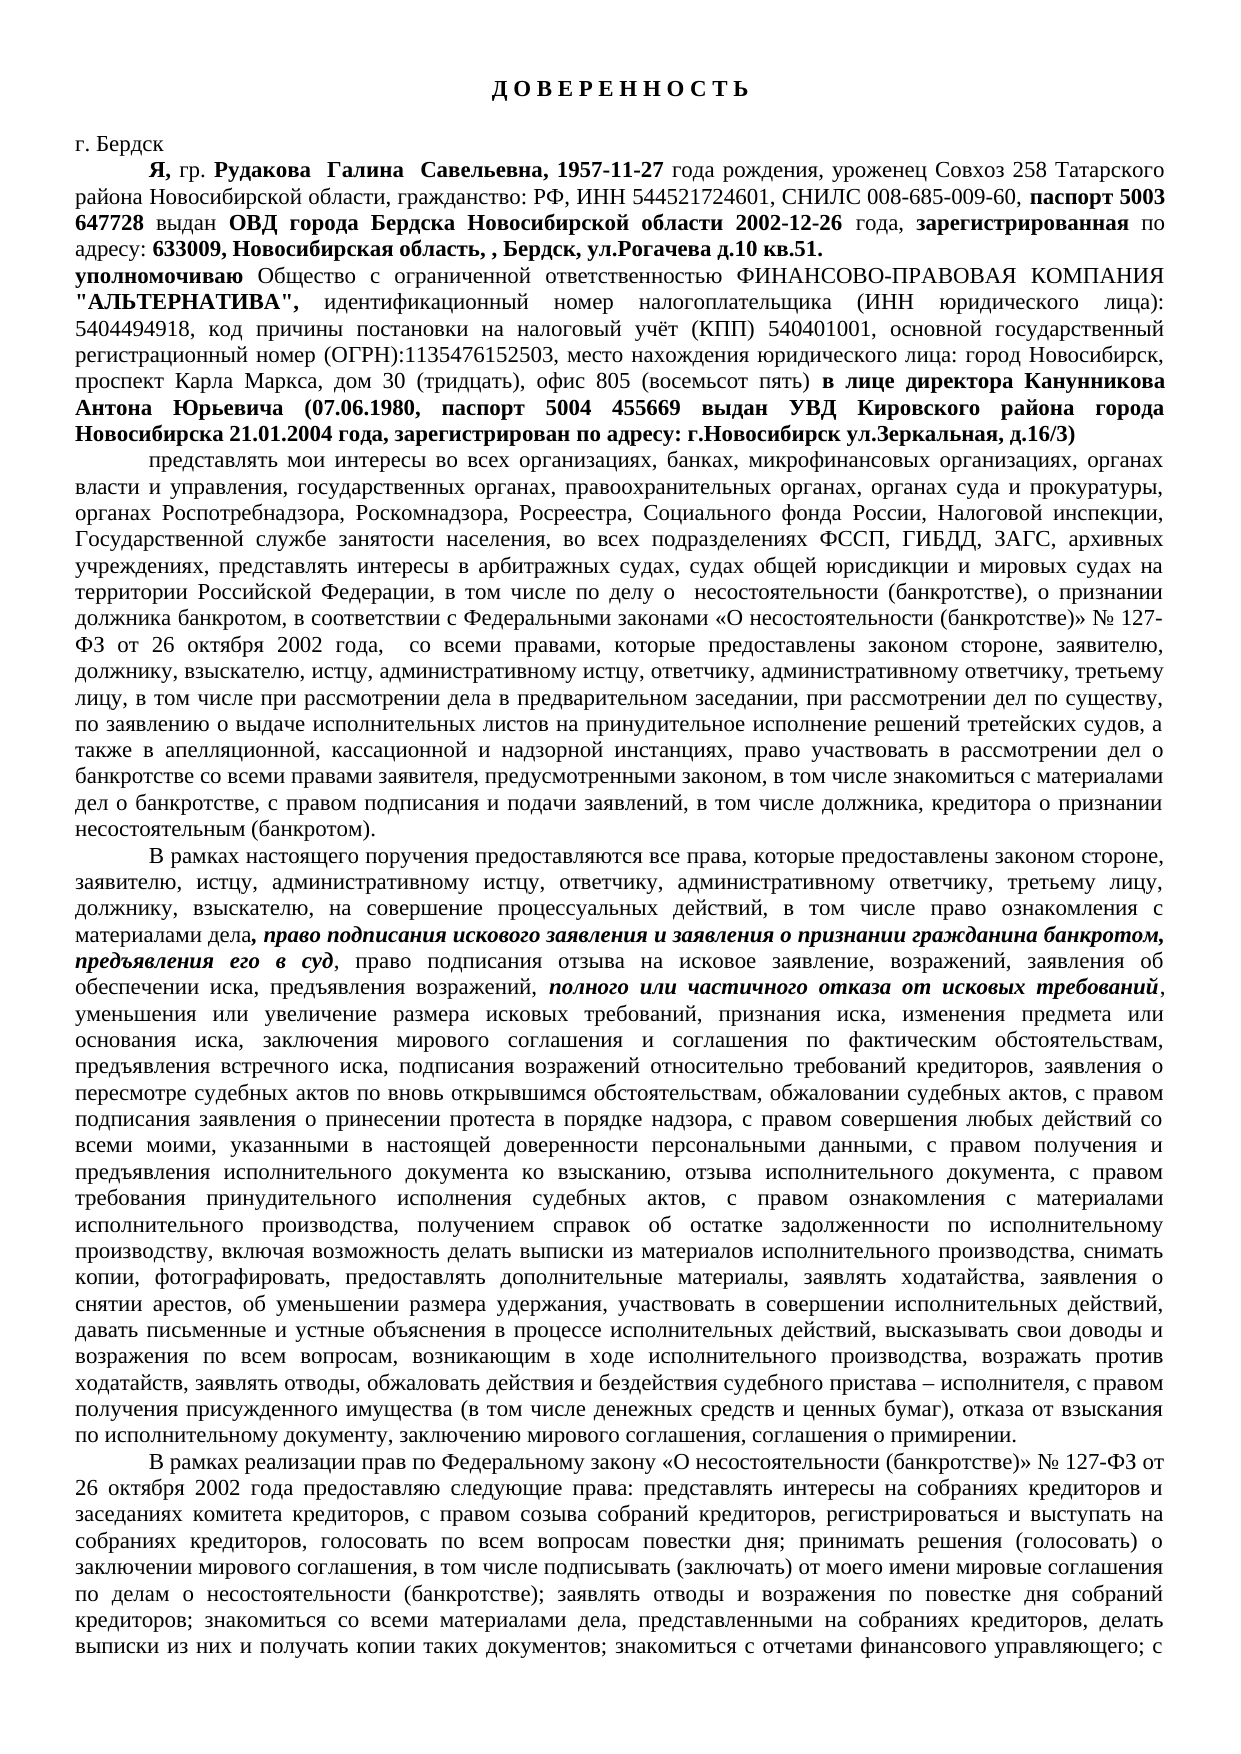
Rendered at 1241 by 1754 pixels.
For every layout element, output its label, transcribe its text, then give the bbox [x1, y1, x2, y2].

text уполномочиваю Общество с ограниченной ответственностью ФИНАНСОВО-ПРАВОВАЯ КОМПАНИЯ "АЛЬТЕРНАТИВА", идентификационный номер налогоплательщика (ИНН юридического лица): 5404494918, код причины постановки на налоговый учёт (КПП) 540401001, основной государственный регистрационный номер (ОГРН):1135476152503, место нахождения юридического лица: город Новосибирск, проспект Карла Маркса, дом 30 (тридцать), офис 805 (восемьсот пять) в лице директора Канунникова Антона Юрьевича (07.06.1980, паспорт 5004 455669 выдан УВД Кировского района города Новосибирска 21.01.2004 года, зарегистрирован по адресу: г.Новосибирск ул.Зеркальная, д.16/3) [75, 262, 1165, 446]
text Я, гр. Рудакова Галина Савельевна, 1957-11-27 года рождения, уроженец Совхоз 258 Татарского района Новосибирской области, гражданство: РФ, ИНН 544521724601, СНИЛС 008-685-009-60, паспорт 5003 647728 выдан ОВД города Бердска Новосибирской области 2002-12-26 года, зарегистрированная по адресу: 633009, Новосибирская область, , Бердск, ул.Рогачева д.10 кв.51. [75, 156, 1165, 262]
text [75, 1448, 1165, 1659]
text представлять мои интересы во всех организациях, банках, микрофинансовых организациях, органах власти и управления, государственных органах, правоохранительных органах, органах суда и прокуратуры, органах Роспотребнадзора, Роскомнадзора, Росреестра, Социального фонда России, Налоговой инспекции, Государственной службе занятости населения, во всех подразделениях ФССП, ГИБДД, ЗАГС, архивных учреждениях, представлять интересы в арбитражных судах, судах общей юрисдикции и мировых судах на территории Российской Федерации, в том числе по делу о несостоятельности (банкротстве), о признании должника банкротом, в соответствии с Федеральными законами «О несостоятельности (банкротстве)» № 127-ФЗ от 26 октября 2002 года, со всеми правами, которые предоставлены законом стороне, заявителю, должнику, взыскателю, истцу, административному истцу, ответчику, административному ответчику, третьему лицу, в том числе при рассмотрении дела в предварительном заседании, при рассмотрении дел по существу, по заявлению о выдаче исполнительных листов на принудительное исполнение решений третейских судов, а также в апелляционной, кассационной и надзорной инстанциях, право участвовать в рассмотрении дел о банкротстве со всеми правами заявителя, предусмотренными законом, в том числе знакомиться с материалами дел о банкротстве, с правом подписания и подачи заявлений, в том числе должника, кредитора о признании несостоятельным (банкротом). [75, 446, 1165, 842]
text В рамках настоящего поручения предоставляются все права, которые предоставлены законом стороне, заявителю, истцу, административному истцу, ответчику, административному ответчику, третьему лицу, должнику, взыскателю, на совершение процессуальных действий, в том числе право ознакомления с материалами дела, право подписания искового заявления и заявления о признании гражданина банкротом, предъявления его в суд, право подписания отзыва на исковое заявление, возражений, заявления об обеспечении иска, предъявления возражений, полного или частичного отказа от исковых требований, уменьшения или увеличение размера исковых требований, признания иска, изменения предмета или основания иска, заключения мирового соглашения и соглашения по фактическим обстоятельствам, предъявления встречного иска, подписания возражений относительно требований кредиторов, заявления о пересмотре судебных актов по вновь открывшимся обстоятельствам, обжаловании судебных актов, с правом подписания заявления о принесении протеста в порядке надзора, с правом совершения любых действий со всеми моими, указанными в настоящей доверенности персональными данными, с правом получения и предъявления исполнительного документа ко взысканию, отзыва исполнительного документа, с правом требования принудительного исполнения судебных актов, с правом ознакомления с материалами исполнительного производства, получением справок об остатке задолженности по исполнительному производству, включая возможность делать выписки из материалов исполнительного производства, снимать копии, фотографировать, предоставлять дополнительные материалы, заявлять ходатайства, заявления о снятии арестов, об уменьшении размера удержания, участвовать в совершении исполнительных действий, давать письменные и устные объяснения в процессе исполнительных действий, высказывать свои доводы и возражения по всем вопросам, возникающим в ходе исполнительного производства, возражать против ходатайств, заявлять отводы, обжаловать действия и бездействия судебного пристава – исполнителя, с правом получения присужденного имущества (в том числе денежных средств и ценных бумаг), отказа от взыскания по исполнительному документу, заключению мирового соглашения, соглашения о примирении. [75, 842, 1165, 1448]
subtitle Д О В Е Р Е Н Н О С Т Ь [75, 75, 1165, 101]
text г. Бердск [75, 130, 1165, 156]
